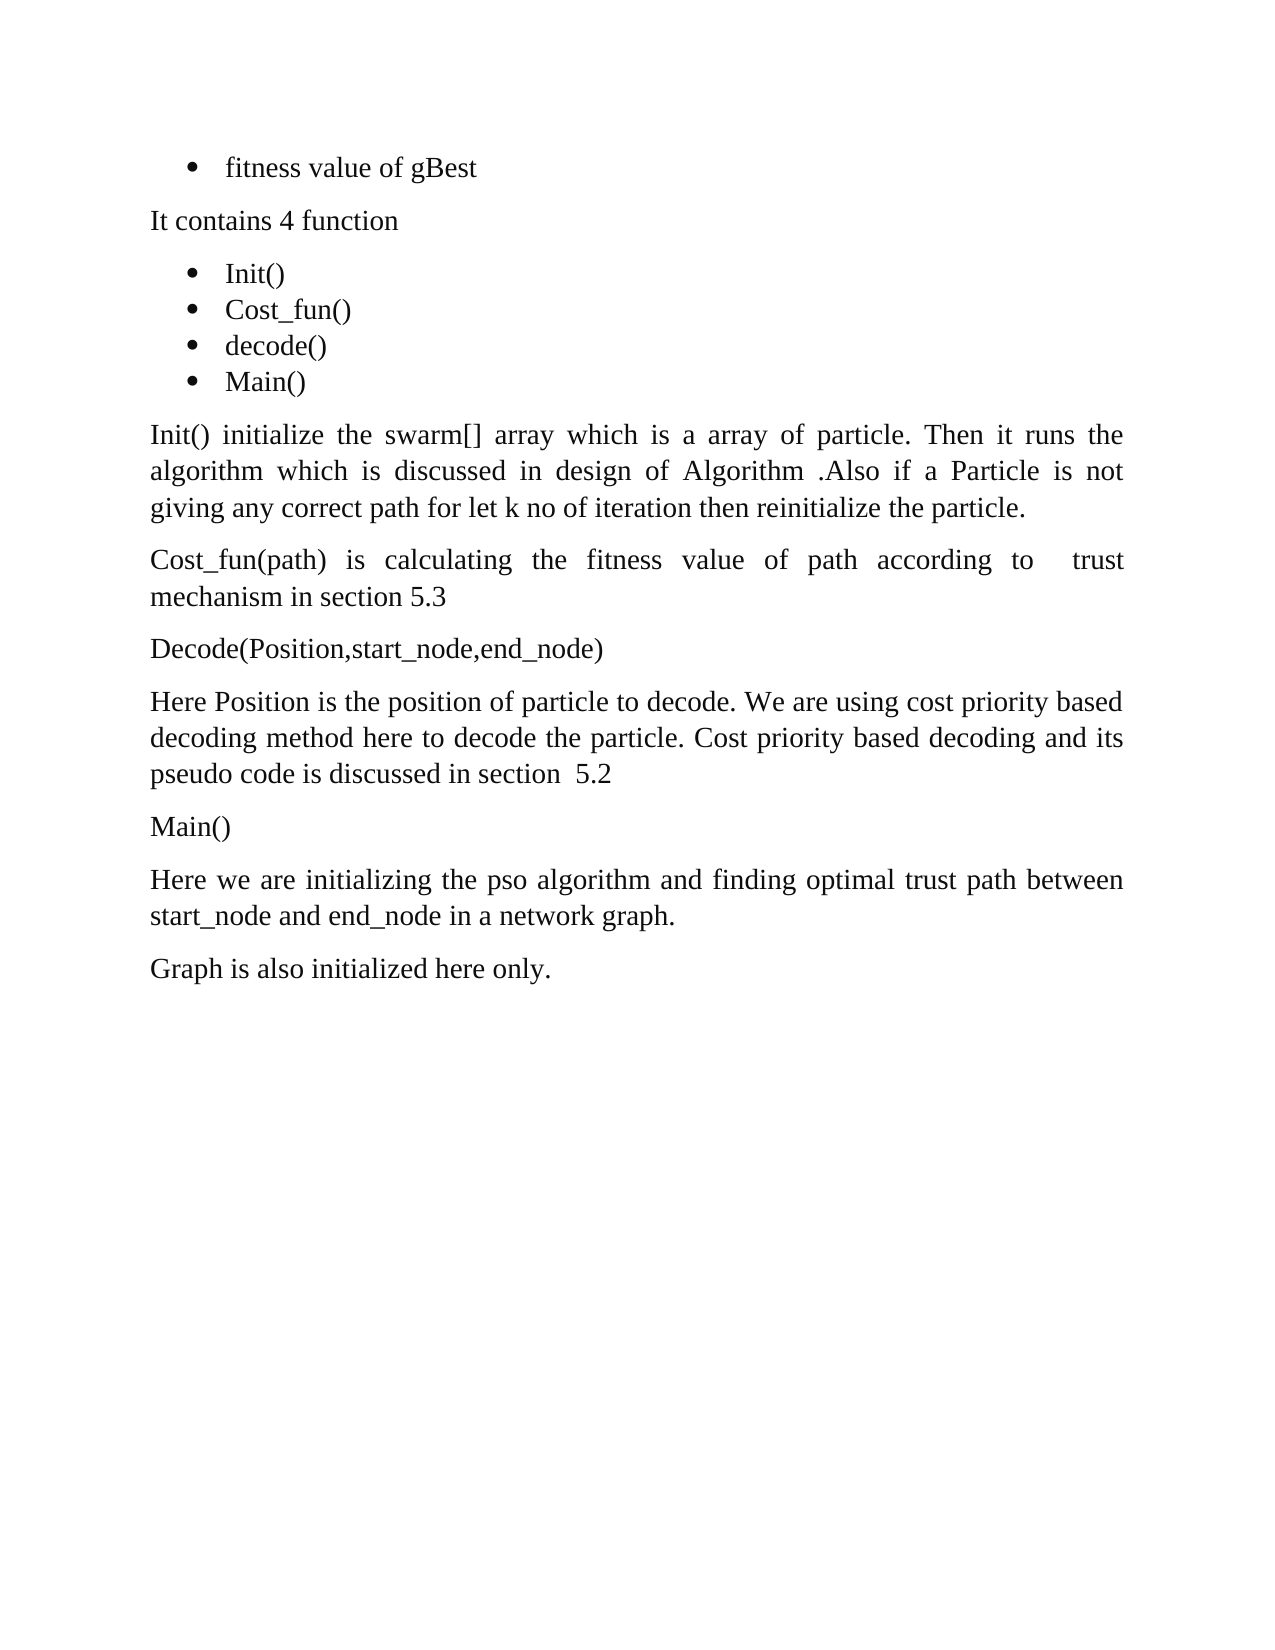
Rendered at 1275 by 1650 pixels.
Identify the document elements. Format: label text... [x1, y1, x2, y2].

text Main() [150, 809, 1125, 843]
list Cost_fun() [187, 292, 1125, 326]
text Graph is also initialized here only. [150, 951, 1125, 985]
text Here Position is the position of particle to decode. We are using cost priority based decoding method here to decode the particle. Cost priority based decoding and its pseudo code is discussed in section 5.2 [150, 684, 1125, 790]
text Decode(Position,start_node,end_node) [150, 631, 1125, 665]
text Init() initialize the swarm[] array which is a array of particle. Then it runs the algorithm which is discussed in design of Algorithm .Also if a Particle is not giving any correct path for let k no of iteration then reinitialize the particle. [150, 417, 1125, 523]
list Init() [187, 256, 1125, 289]
text Here we are initializing the pso algorithm and finding optimal trust path between start_node and end_node in a network graph. [150, 862, 1125, 932]
list decode() [187, 328, 1125, 362]
list Main() [187, 364, 1125, 398]
list fitness value of gBest [187, 150, 1125, 184]
text Cost_fun(path) is calculating the fitness value of path according to trust mechanism in section 5.3 [150, 542, 1125, 612]
text It contains 4 function [150, 203, 1125, 236]
